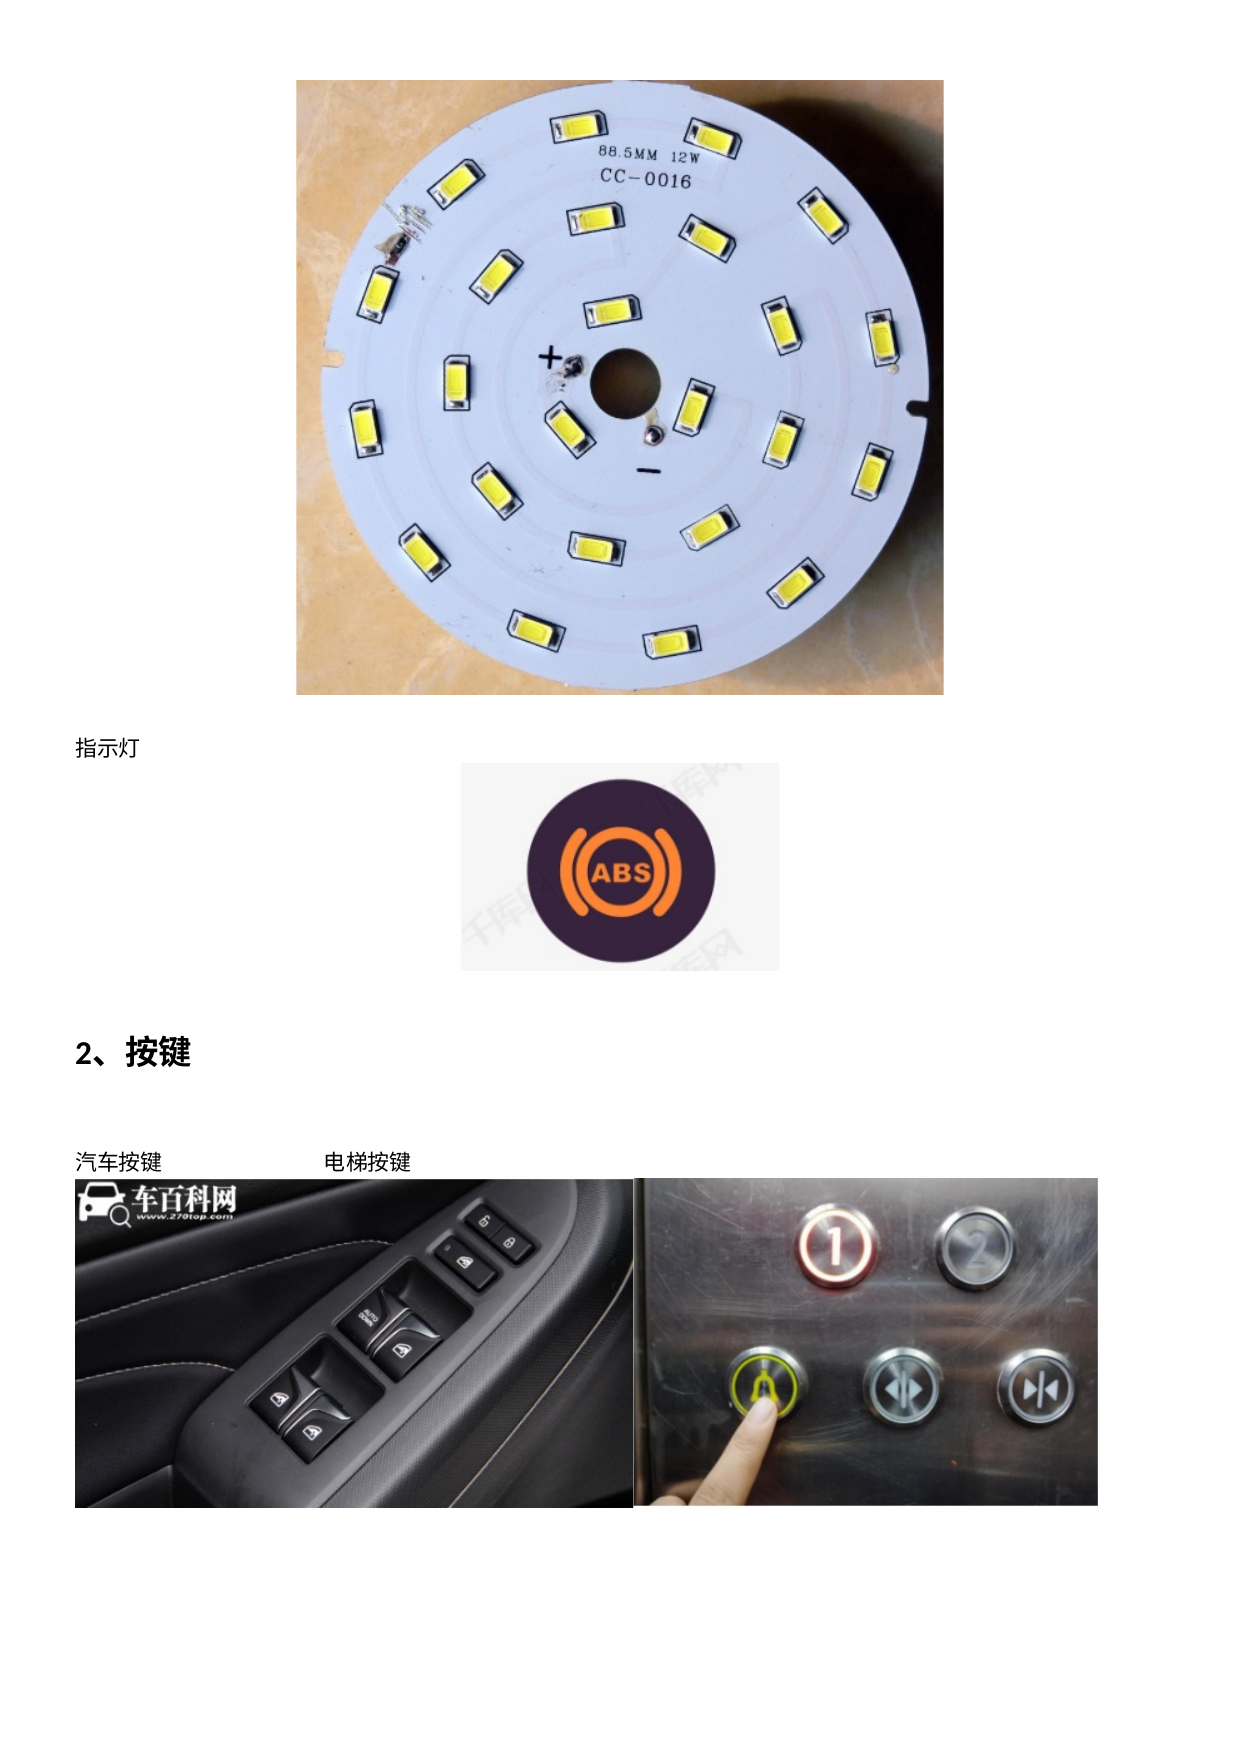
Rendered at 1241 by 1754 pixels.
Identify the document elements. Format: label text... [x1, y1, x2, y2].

picture [75, 1177, 1098, 1508]
subtitle 按键 [75, 1018, 1165, 1083]
list 指示灯 [75, 731, 1165, 763]
text 汽车按键 电梯按键 [75, 1145, 1165, 1177]
picture [460, 763, 780, 971]
picture [296, 80, 944, 695]
